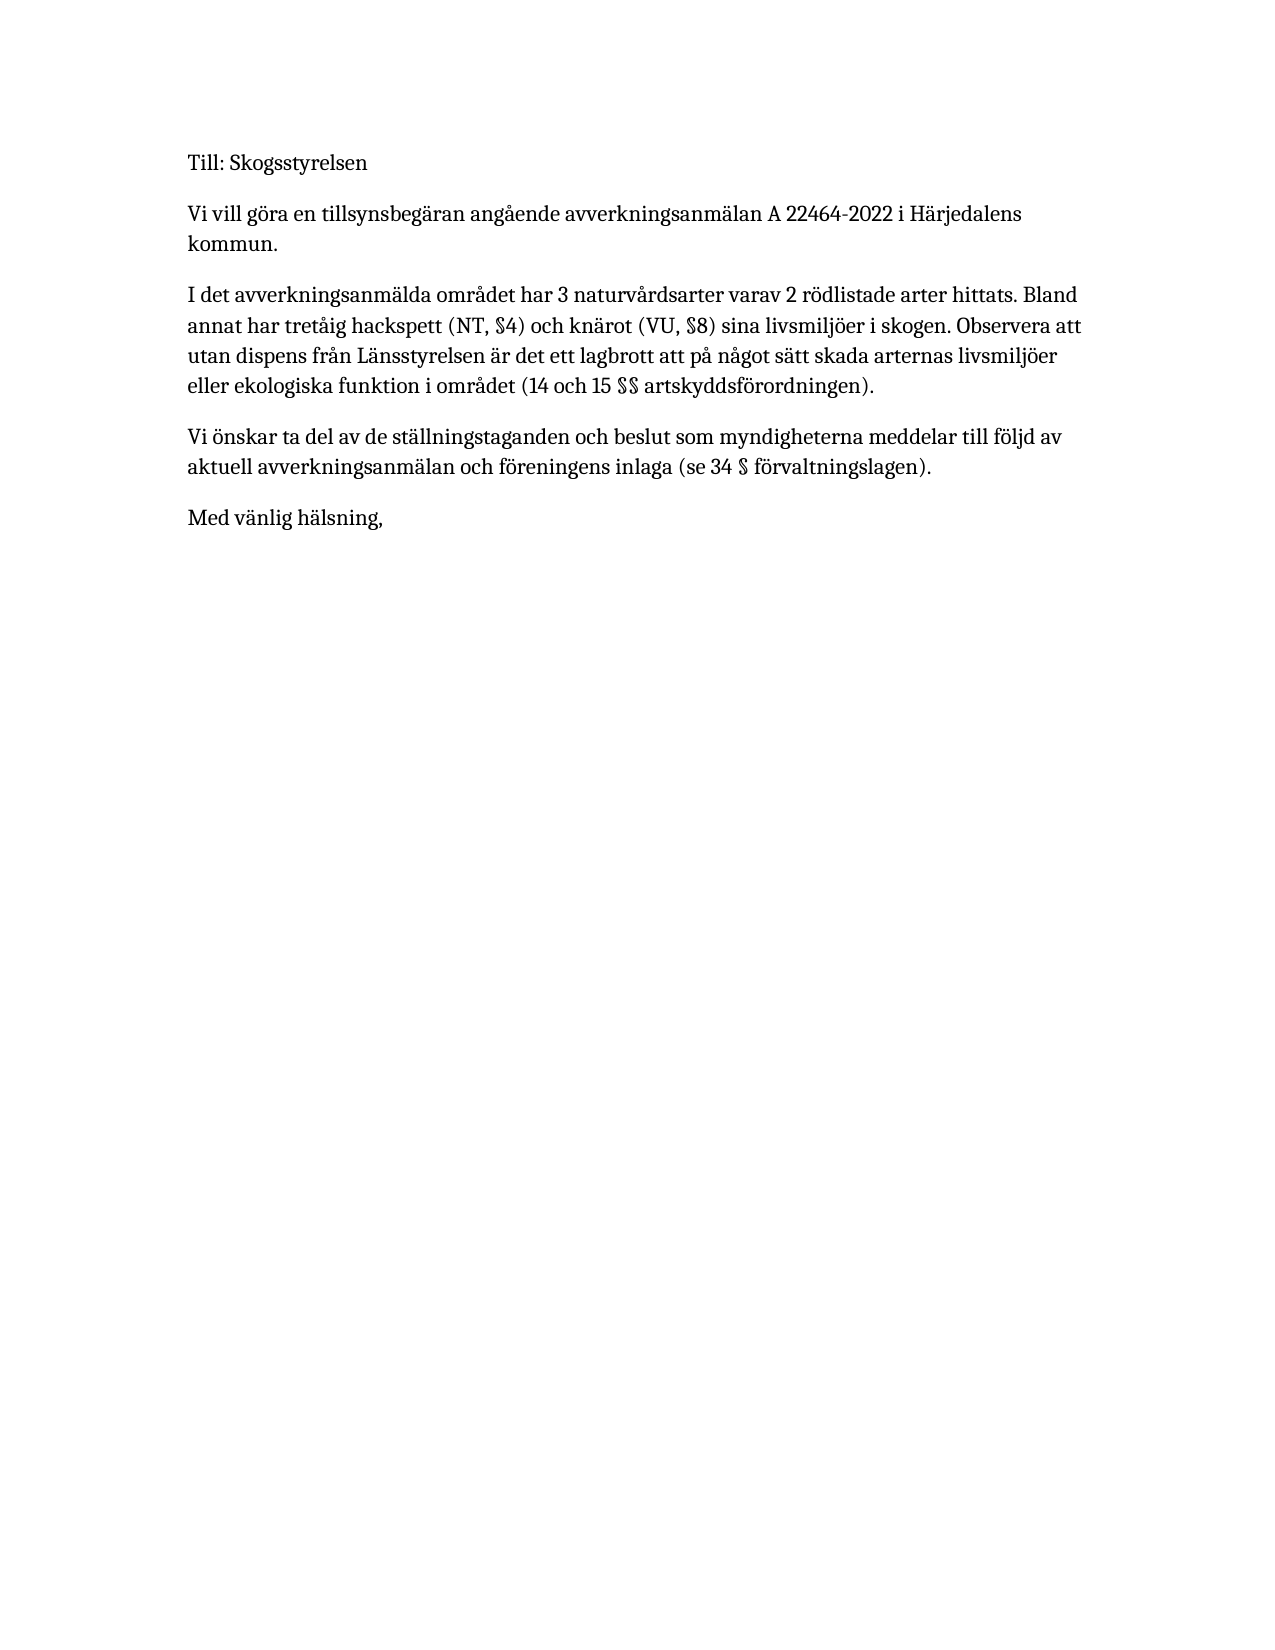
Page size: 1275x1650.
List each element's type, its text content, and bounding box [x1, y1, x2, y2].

text Vi vill göra en tillsynsbegäran angående avverkningsanmälan A 22464-2022 i Härjedalens kommun. [187, 201, 1087, 258]
text Till: Skogsstyrelsen [187, 150, 1087, 176]
text Vi önskar ta del av de ställningstaganden och beslut som myndigheterna meddelar till följd av aktuell avverkningsanmälan och föreningens inlaga (se 34 § förvaltningslagen). [187, 424, 1087, 481]
text I det avverkningsanmälda området har 3 naturvårdsarter varav 2 rödlistade arter hittats. Bland annat har tretåig hackspett (NT, §4) och knärot (VU, §8) sina livsmiljöer i skogen. Observera att utan dispens från Länsstyrelsen är det ett lagbrott att på något sätt skada arternas livsmiljöer eller ekologiska funktion i området (14 och 15 §§ artskyddsförordningen). [187, 282, 1087, 399]
text Med vänlig hälsning, [187, 505, 1087, 562]
